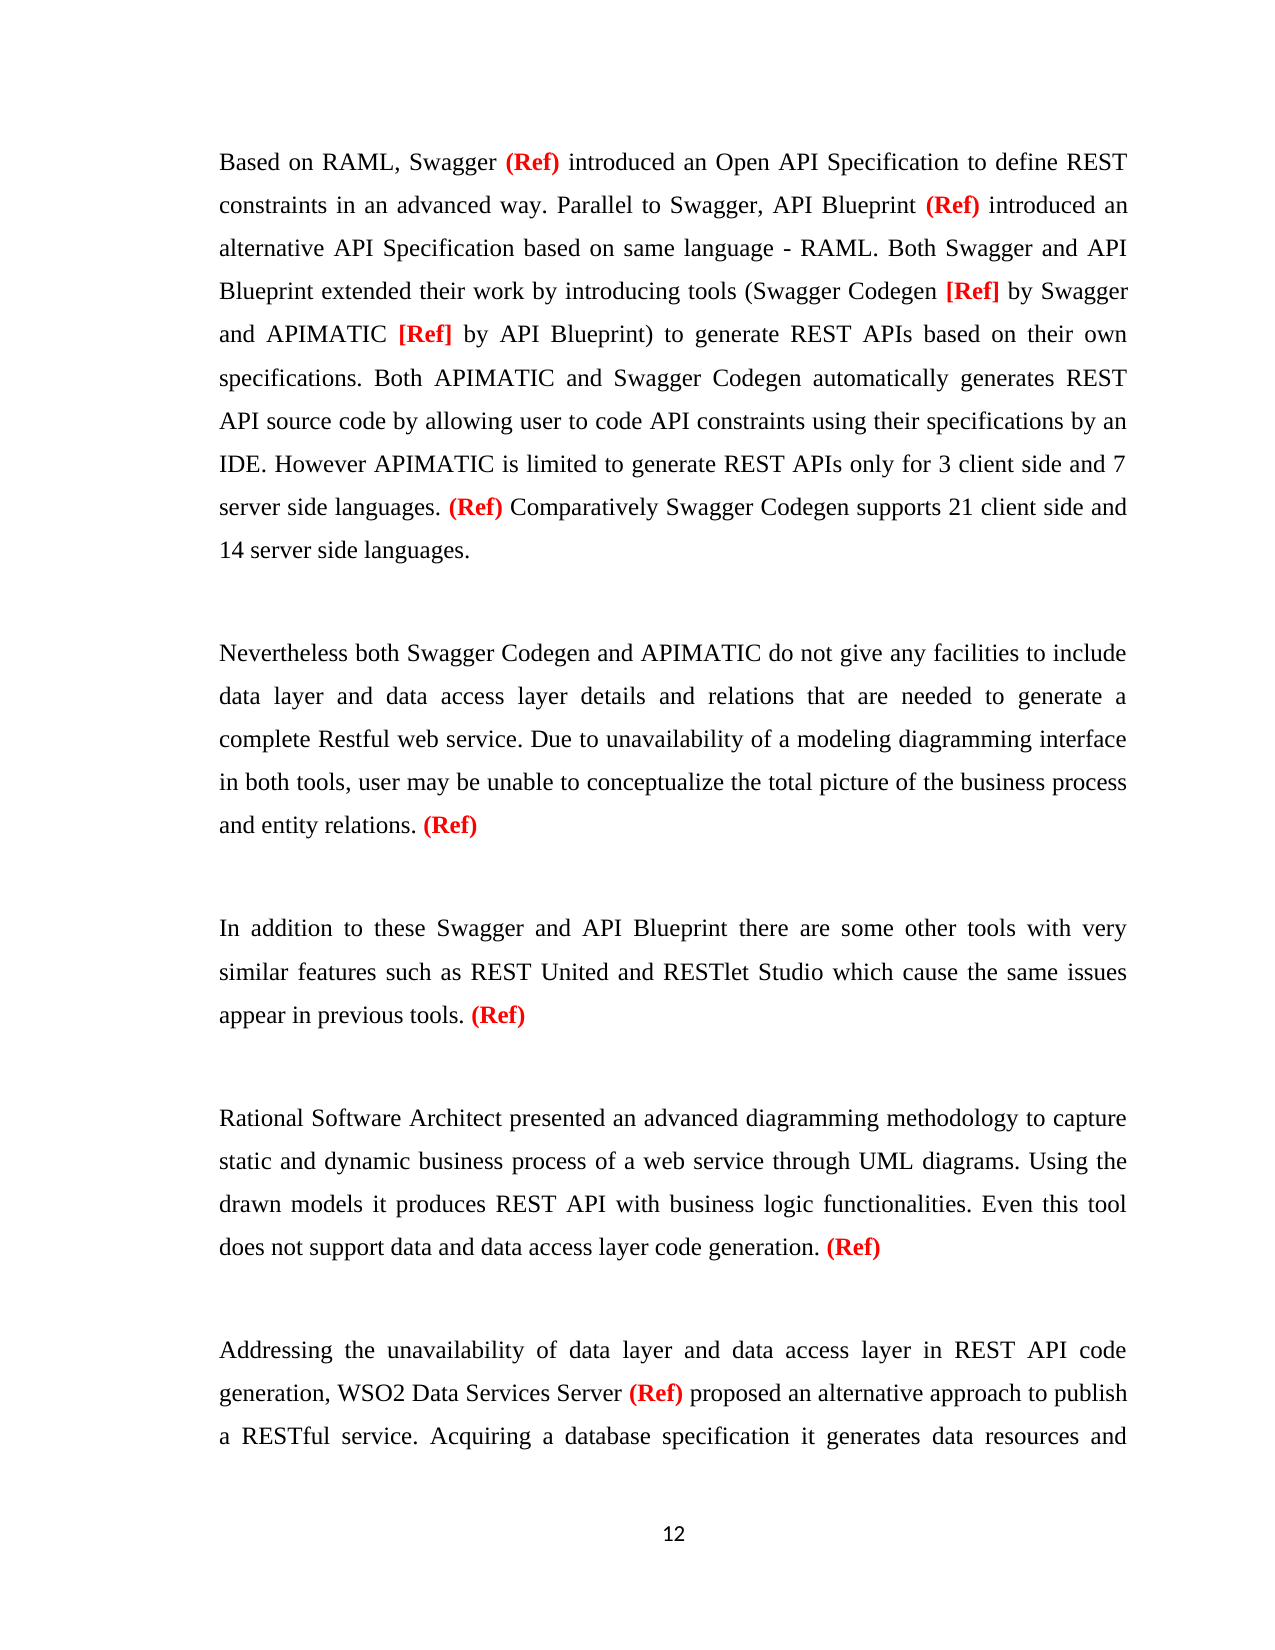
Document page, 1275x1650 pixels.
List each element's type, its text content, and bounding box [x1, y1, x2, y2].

text Rational Software Architect presented an advanced diagramming methodology to capture static and dynamic business process of a web service through UML diagrams. Using the drawn models it produces REST API with business logic functionalities. Even this tool does not support data and data access layer code generation. (Ref) [219, 1103, 1128, 1261]
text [219, 1335, 1128, 1450]
text Based on RAML, Swagger (Ref) introduced an Open API Specification to define REST constraints in an advanced way. Parallel to Swagger, API Blueprint (Ref) introduced an alternative API Specification based on same language - RAML. Both Swagger and API Blueprint extended their work by introducing tools (Swagger Codegen [Ref] by Swagger and APIMATIC [Ref] by API Blueprint) to generate REST APIs based on their own specifications. Both APIMATIC and Swagger Codegen automatically generates REST API source code by allowing user to code API constraints using their specifications by an IDE. However APIMATIC is limited to generate REST APIs only for 3 client side and 7 server side languages. (Ref) Comparatively Swagger Codegen supports 21 client side and 14 server side languages. [219, 147, 1128, 564]
text In addition to these Swagger and API Blueprint there are some other tools with very similar features such as REST United and RESTlet Studio which cause the same issues appear in previous tools. (Ref) [219, 913, 1128, 1028]
text Nevertheless both Swagger Codegen and APIMATIC do not give any facilities to include data layer and data access layer details and relations that are needed to generate a complete Restful web service. Due to unavailability of a modeling diagramming interface in both tools, user may be unable to conceptualize the total picture of the business process and entity relations. (Ref) [219, 638, 1128, 839]
